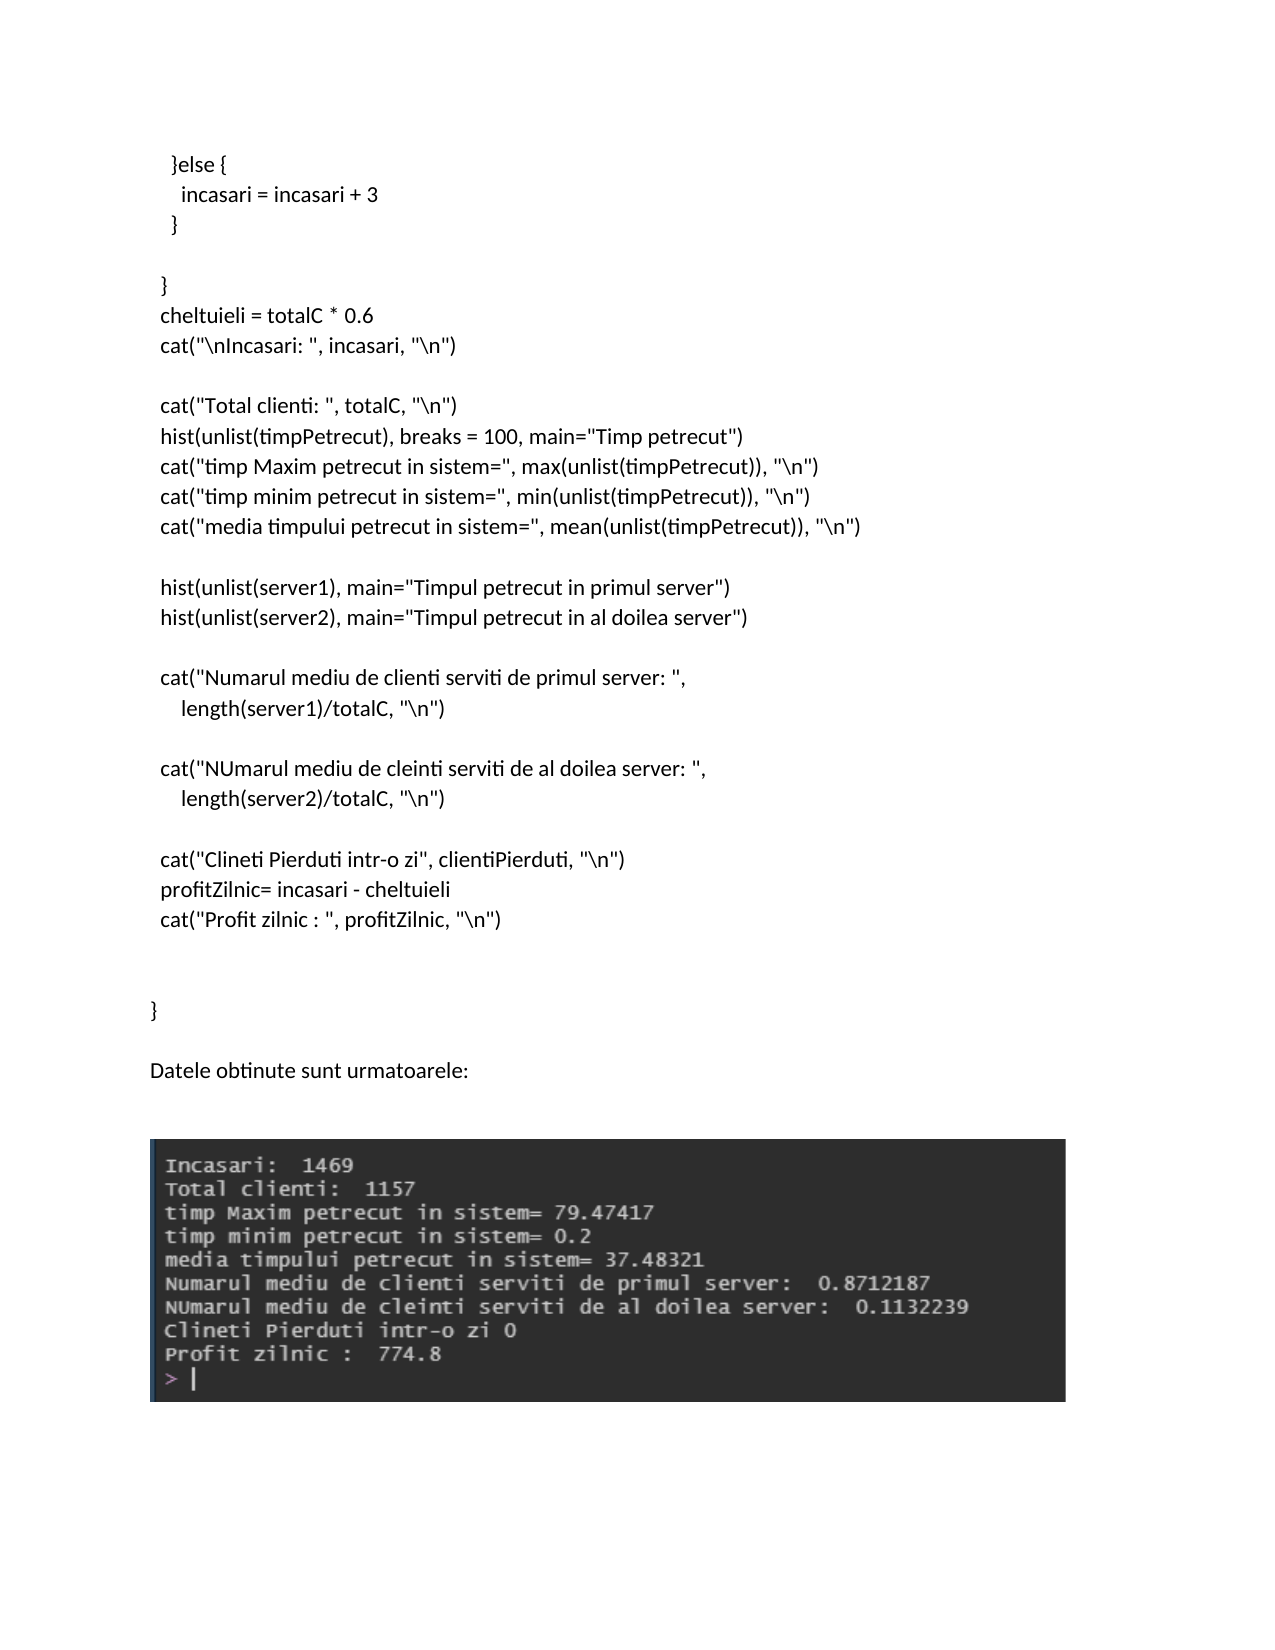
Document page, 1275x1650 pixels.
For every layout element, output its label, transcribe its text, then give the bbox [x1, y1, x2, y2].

text length(server2)/totalC, "\n") [150, 784, 1125, 812]
text } [150, 996, 1125, 1024]
text cat("Numarul mediu de clienti serviti de primul server: ", [150, 663, 1125, 692]
text cat("\nIncasari: ", incasari, "\n") [150, 331, 1125, 359]
text cat("media timpului petrecut in sistem=", mean(unlist(timpPetrecut)), "\n") [150, 512, 1125, 541]
text hist(unlist(server2), main="Timpul petrecut in al doilea server") [150, 603, 1125, 631]
text cat("NUmarul mediu de cleinti serviti de al doilea server: ", [150, 754, 1125, 782]
text hist(unlist(server1), main="Timpul petrecut in primul server") [150, 573, 1125, 601]
text cat("Profit zilnic : ", profitZilnic, "\n") [150, 905, 1125, 933]
text cat("timp minim petrecut in sistem=", min(unlist(timpPetrecut)), "\n") [150, 482, 1125, 510]
text length(server1)/totalC, "\n") [150, 694, 1125, 722]
picture [150, 1139, 1066, 1402]
text incasari = incasari + 3 [150, 180, 1125, 208]
text } [150, 271, 1125, 299]
text cat("Total clienti: ", totalC, "\n") [150, 392, 1125, 420]
text }else { [150, 150, 1125, 178]
text profitZilnic= incasari - cheltuieli [150, 875, 1125, 903]
text cat("timp Maxim petrecut in sistem=", max(unlist(timpPetrecut)), "\n") [150, 452, 1125, 480]
text cat("Clineti Pierduti intr-o zi", clientiPierduti, "\n") [150, 845, 1125, 873]
text cheltuieli = totalC * 0.6 [150, 301, 1125, 329]
text Datele obtinute sunt urmatoarele: [150, 1056, 1125, 1084]
text hist(unlist(timpPetrecut), breaks = 100, main="Timp petrecut") [150, 422, 1125, 450]
text } [150, 210, 1125, 238]
